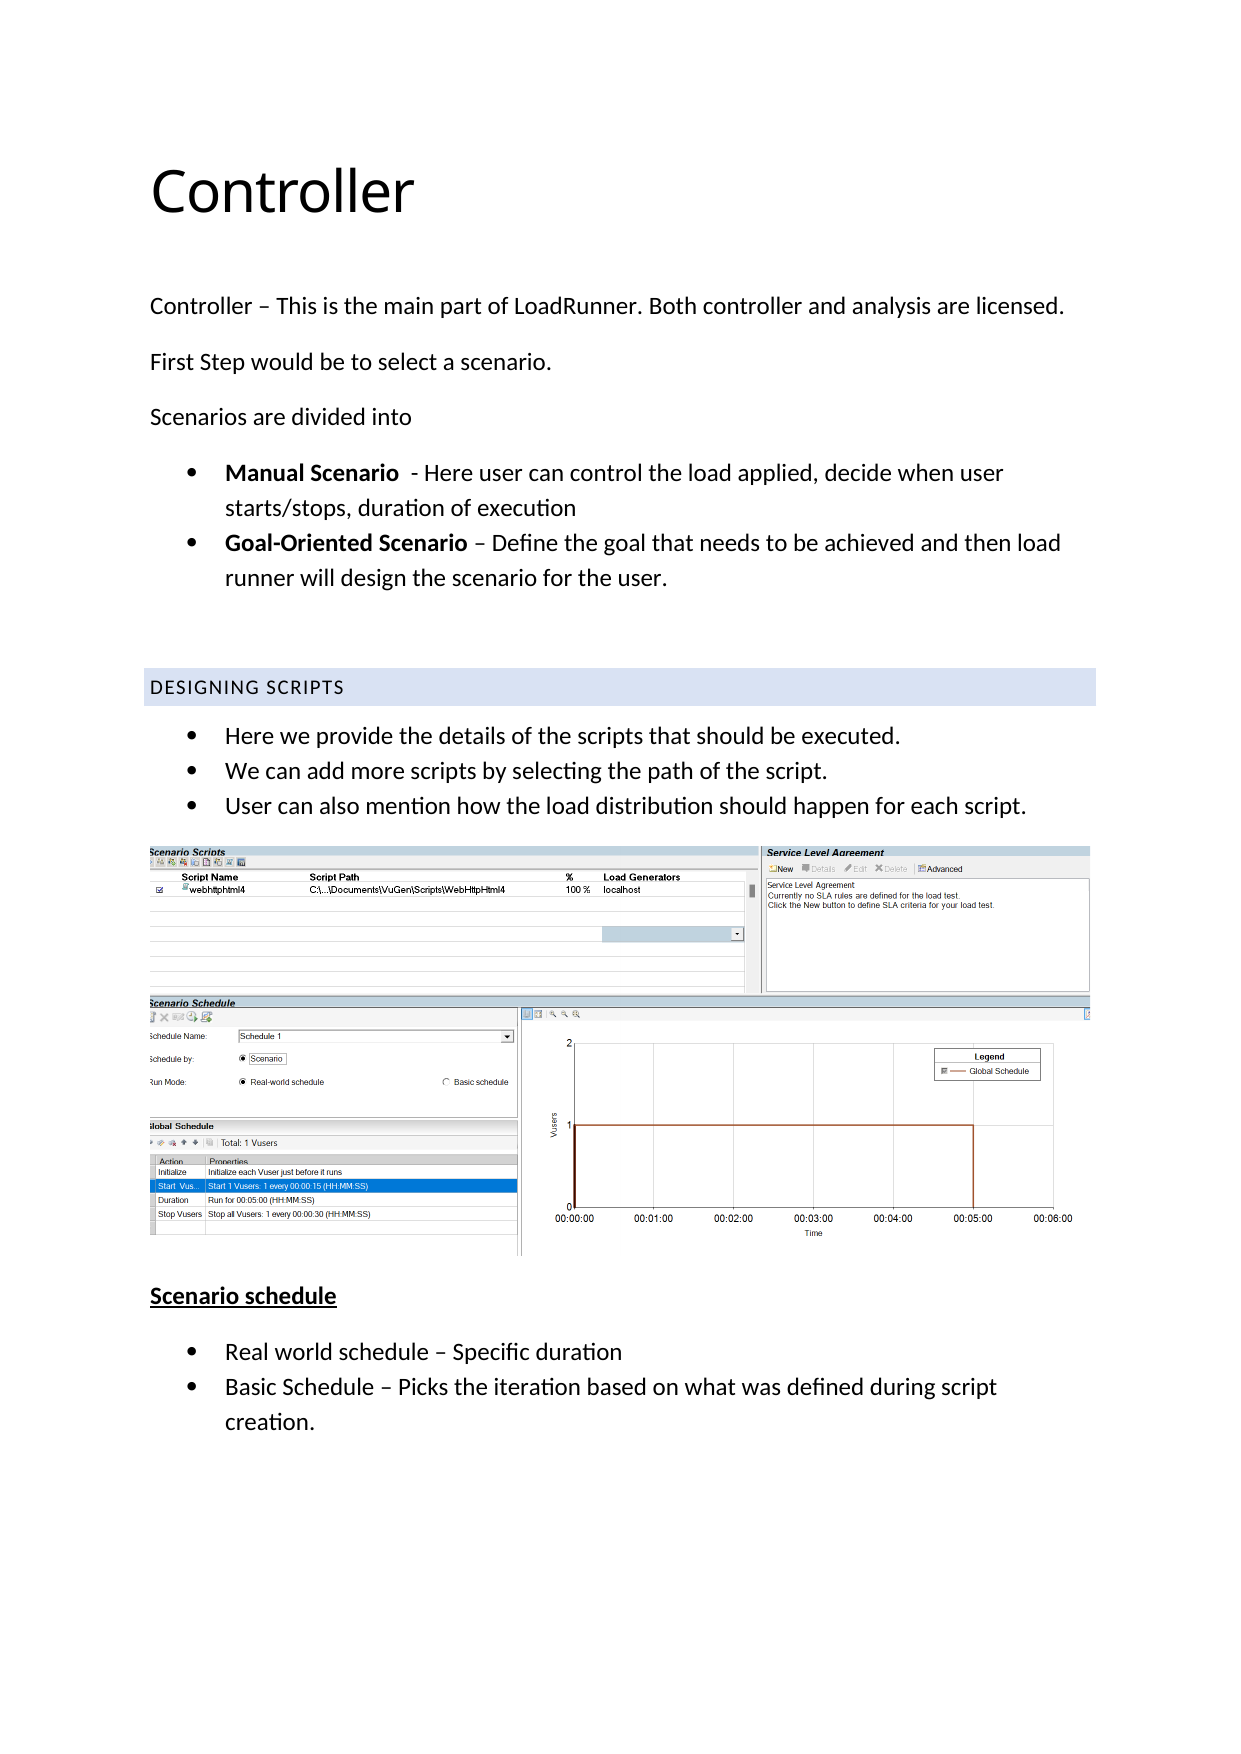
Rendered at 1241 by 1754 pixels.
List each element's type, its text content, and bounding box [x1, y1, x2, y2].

text Scenarios are divided into [150, 402, 1090, 432]
list Goal-Oriented Scenario – Define the goal that needs to be achieved and then load runner will design the scenario for the user. [187, 527, 1090, 593]
list Here we provide the details of the scripts that should be executed. [187, 720, 1090, 751]
subtitle Designing Scripts [150, 675, 1090, 700]
list Manual Scenario - Here user can control the load applied, decide when user starts/stops, duration of execution [187, 457, 1090, 523]
list We can add more scripts by selecting the path of the script. [187, 755, 1090, 786]
text Scenario schedule [150, 1280, 1090, 1310]
list User can also mention how the load distribution should happen for each script. [187, 790, 1090, 821]
text Controller – This is the main part of LoadRunner. Both controller and analysis are licensed. [150, 290, 1090, 320]
picture [150, 846, 1091, 1256]
list Basic Schedule – Picks the iteration based on what was defined during script creation. [187, 1371, 1090, 1436]
list Real world schedule – Specific duration [187, 1336, 1090, 1366]
text First Step would be to select a scenario. [150, 346, 1090, 376]
title Controller [150, 150, 1090, 229]
